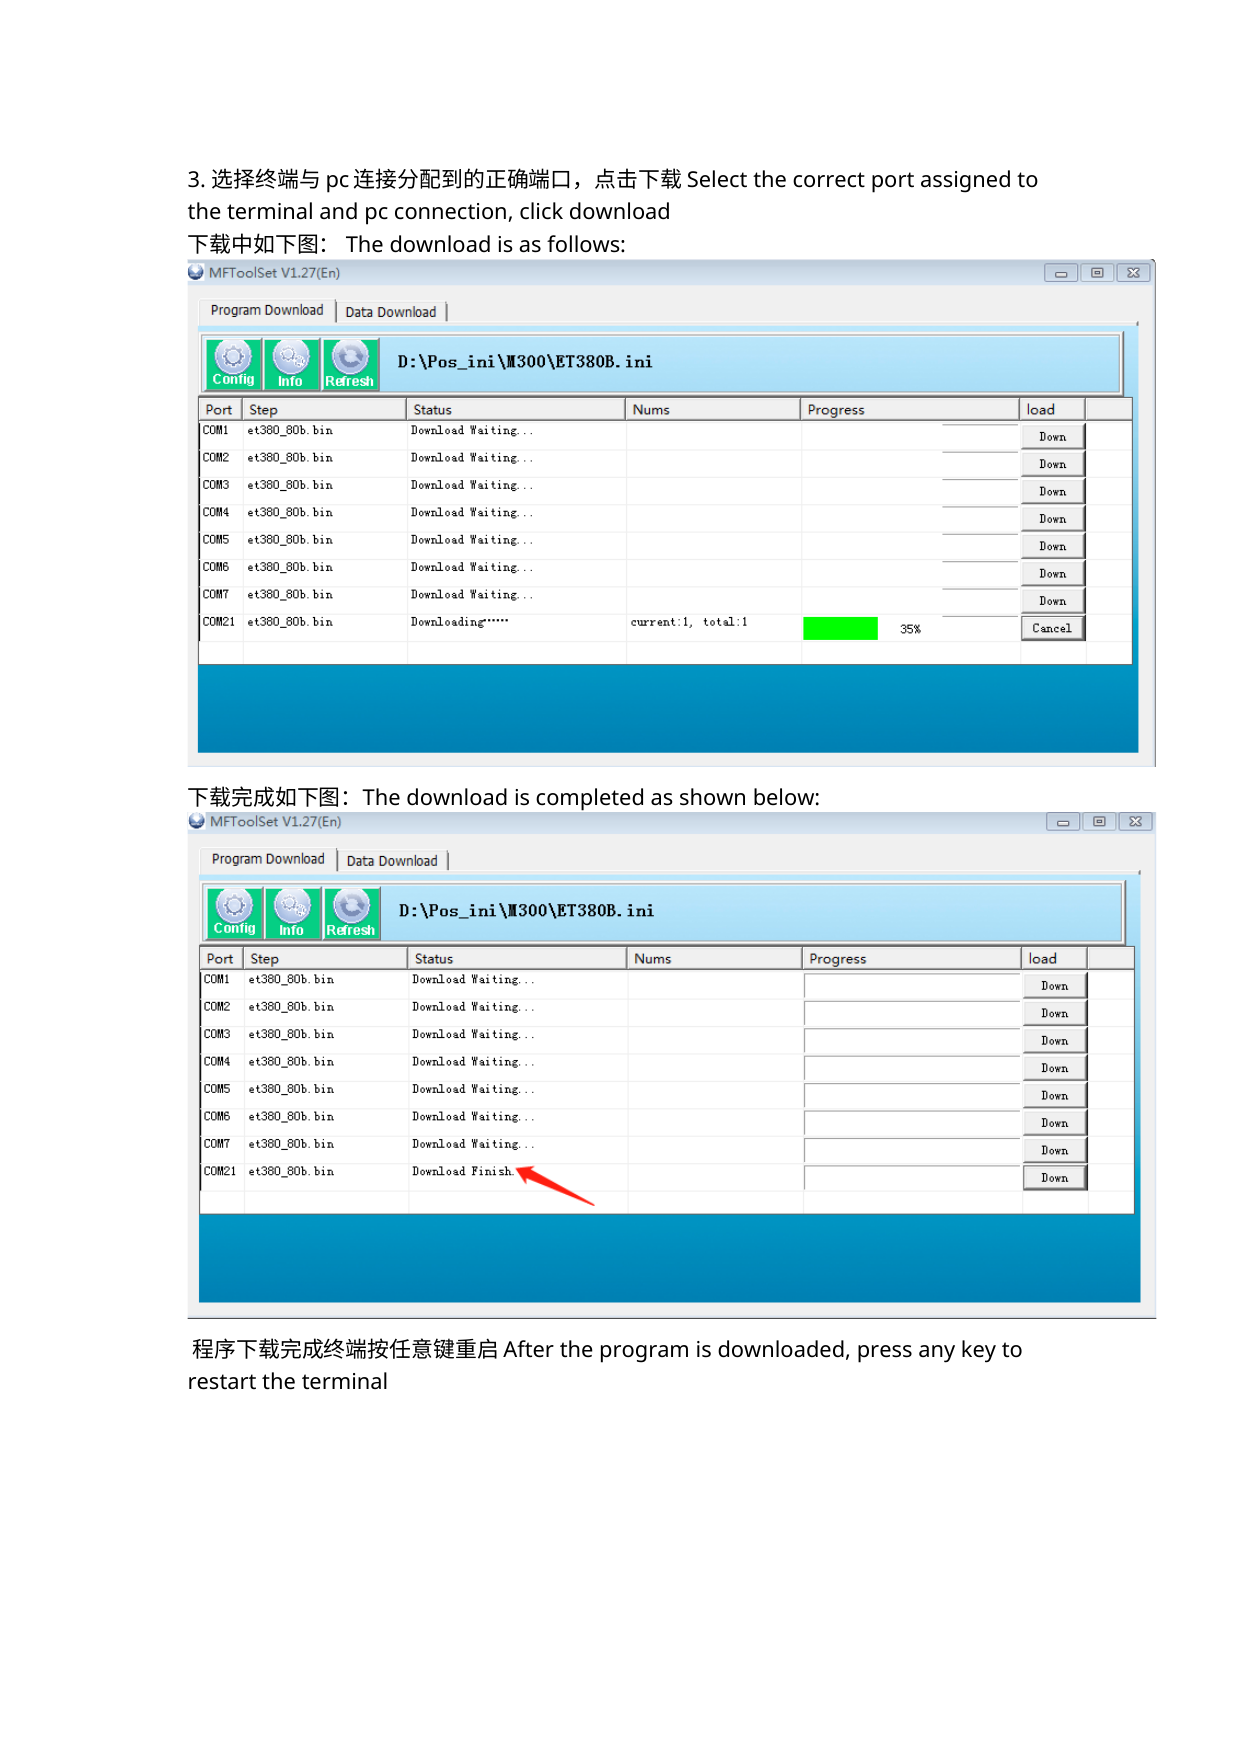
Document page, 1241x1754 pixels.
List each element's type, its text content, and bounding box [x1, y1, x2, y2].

text 3. 选择终端与pc连接分配到的正确端口，点击下载 Select the correct port assigned to the terminal and pc connection, click download [187, 162, 1053, 227]
text 下载完成如下图：The download is completed as shown below: [187, 779, 1053, 812]
text 下载中如下图： The download is as follows: [187, 227, 1053, 259]
picture [187, 259, 1156, 767]
picture [187, 812, 1157, 1319]
text 程序下载完成终端按任意键重启After the program is downloaded, press any key to restart the terminal [187, 1332, 1053, 1397]
